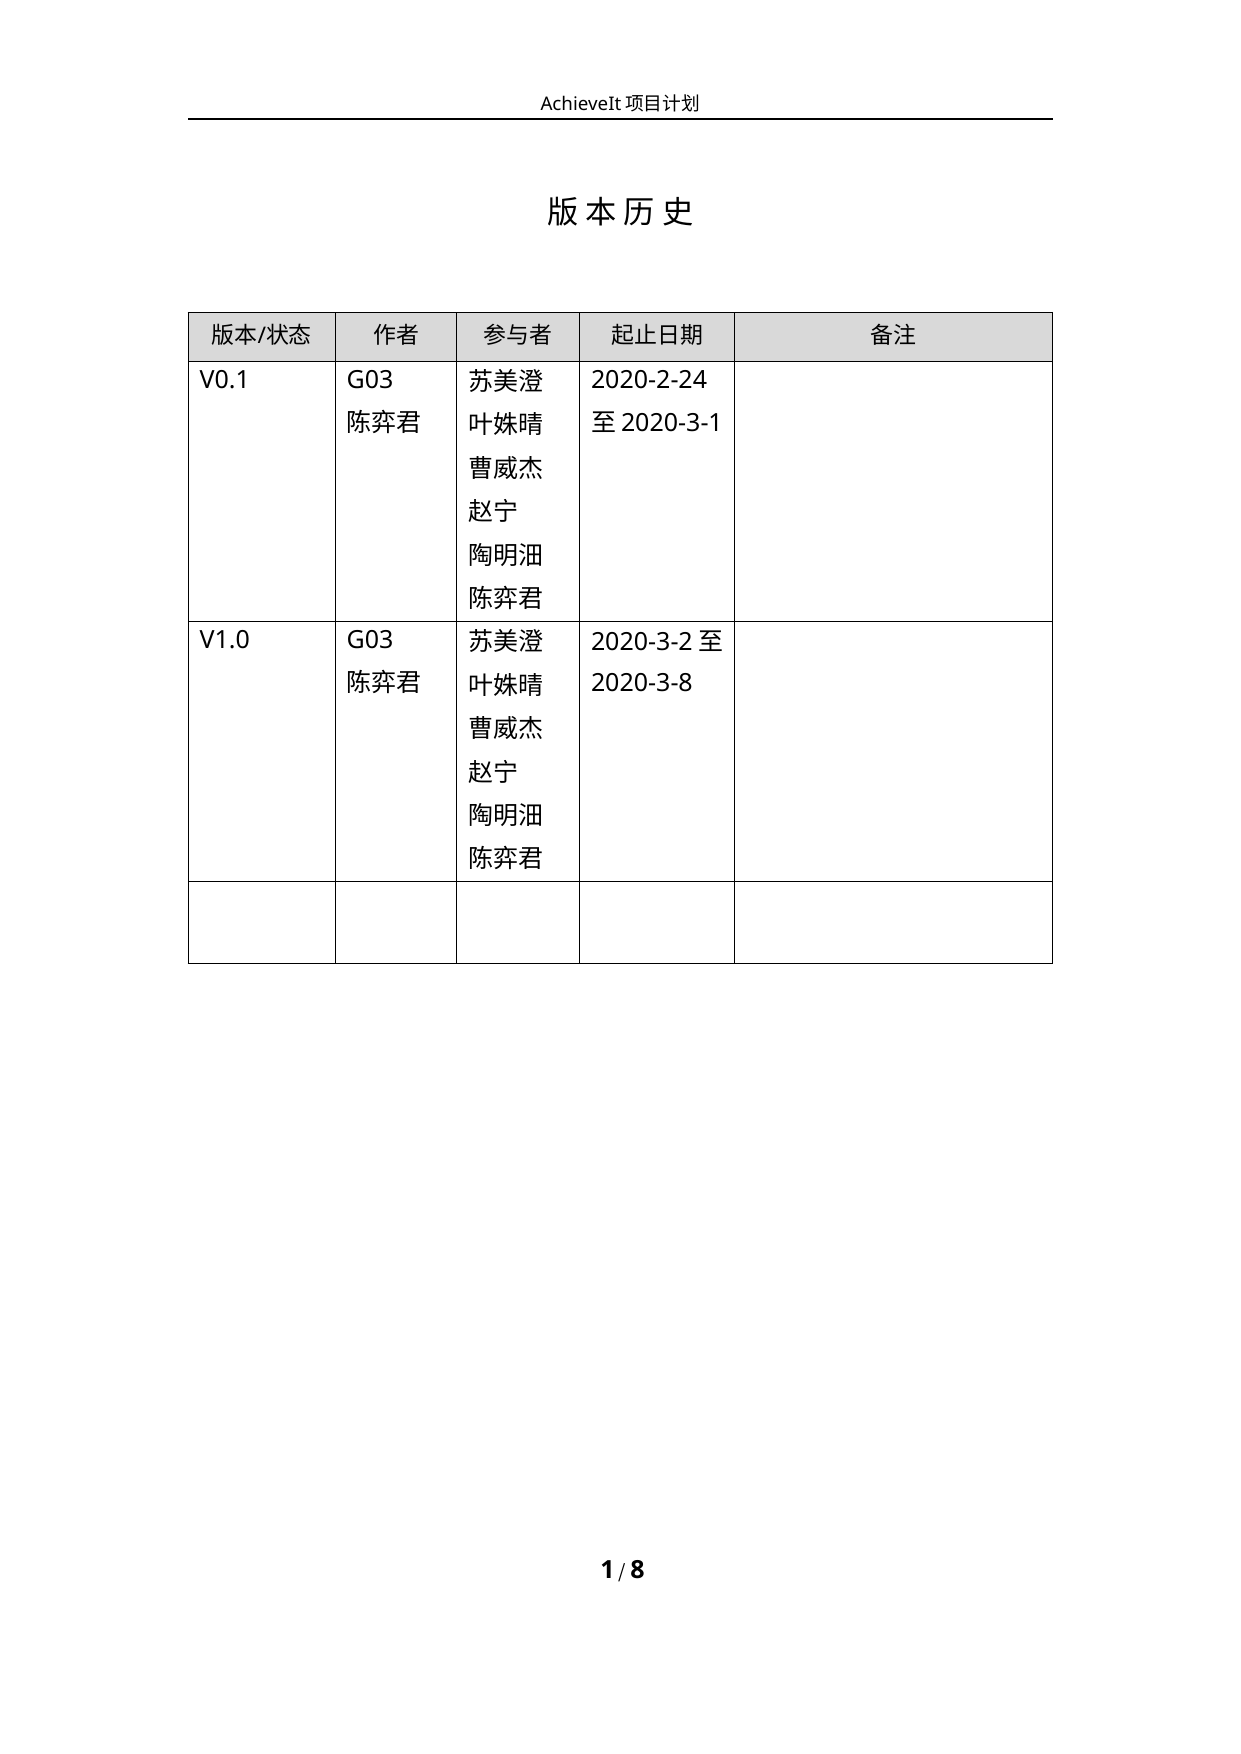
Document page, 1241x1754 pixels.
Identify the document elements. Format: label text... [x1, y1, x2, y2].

table_cell [336, 882, 456, 963]
table_cell G03 陈弈君 [336, 362, 456, 621]
table_cell [735, 622, 1052, 881]
table_cell 苏美澄 叶姝晴 曹威杰 赵宁 陶明沺 陈弈君 [457, 622, 579, 881]
table_cell [735, 362, 1052, 621]
table_cell 2020-3-2至2020-3-8 [580, 622, 734, 881]
table_header 起止日期 [580, 313, 734, 361]
table_cell V0.1 [189, 362, 335, 621]
table_cell 苏美澄 叶姝晴 曹威杰 赵宁 陶明沺 陈弈君 [457, 362, 579, 621]
table_cell [457, 882, 579, 963]
table_header 作者 [336, 313, 456, 361]
text 版 本 历 史 [187, 176, 1053, 244]
table_header 备注 [735, 313, 1052, 361]
table_cell G03 陈弈君 [336, 622, 456, 881]
table_cell [580, 882, 734, 963]
table_cell [189, 882, 335, 963]
table_cell [735, 882, 1052, 963]
table_cell 2020-2-24至2020-3-1 [580, 362, 734, 621]
table_header 参与者 [457, 313, 579, 361]
table_cell V1.0 [189, 622, 335, 881]
table_header 版本/状态 [189, 313, 335, 361]
